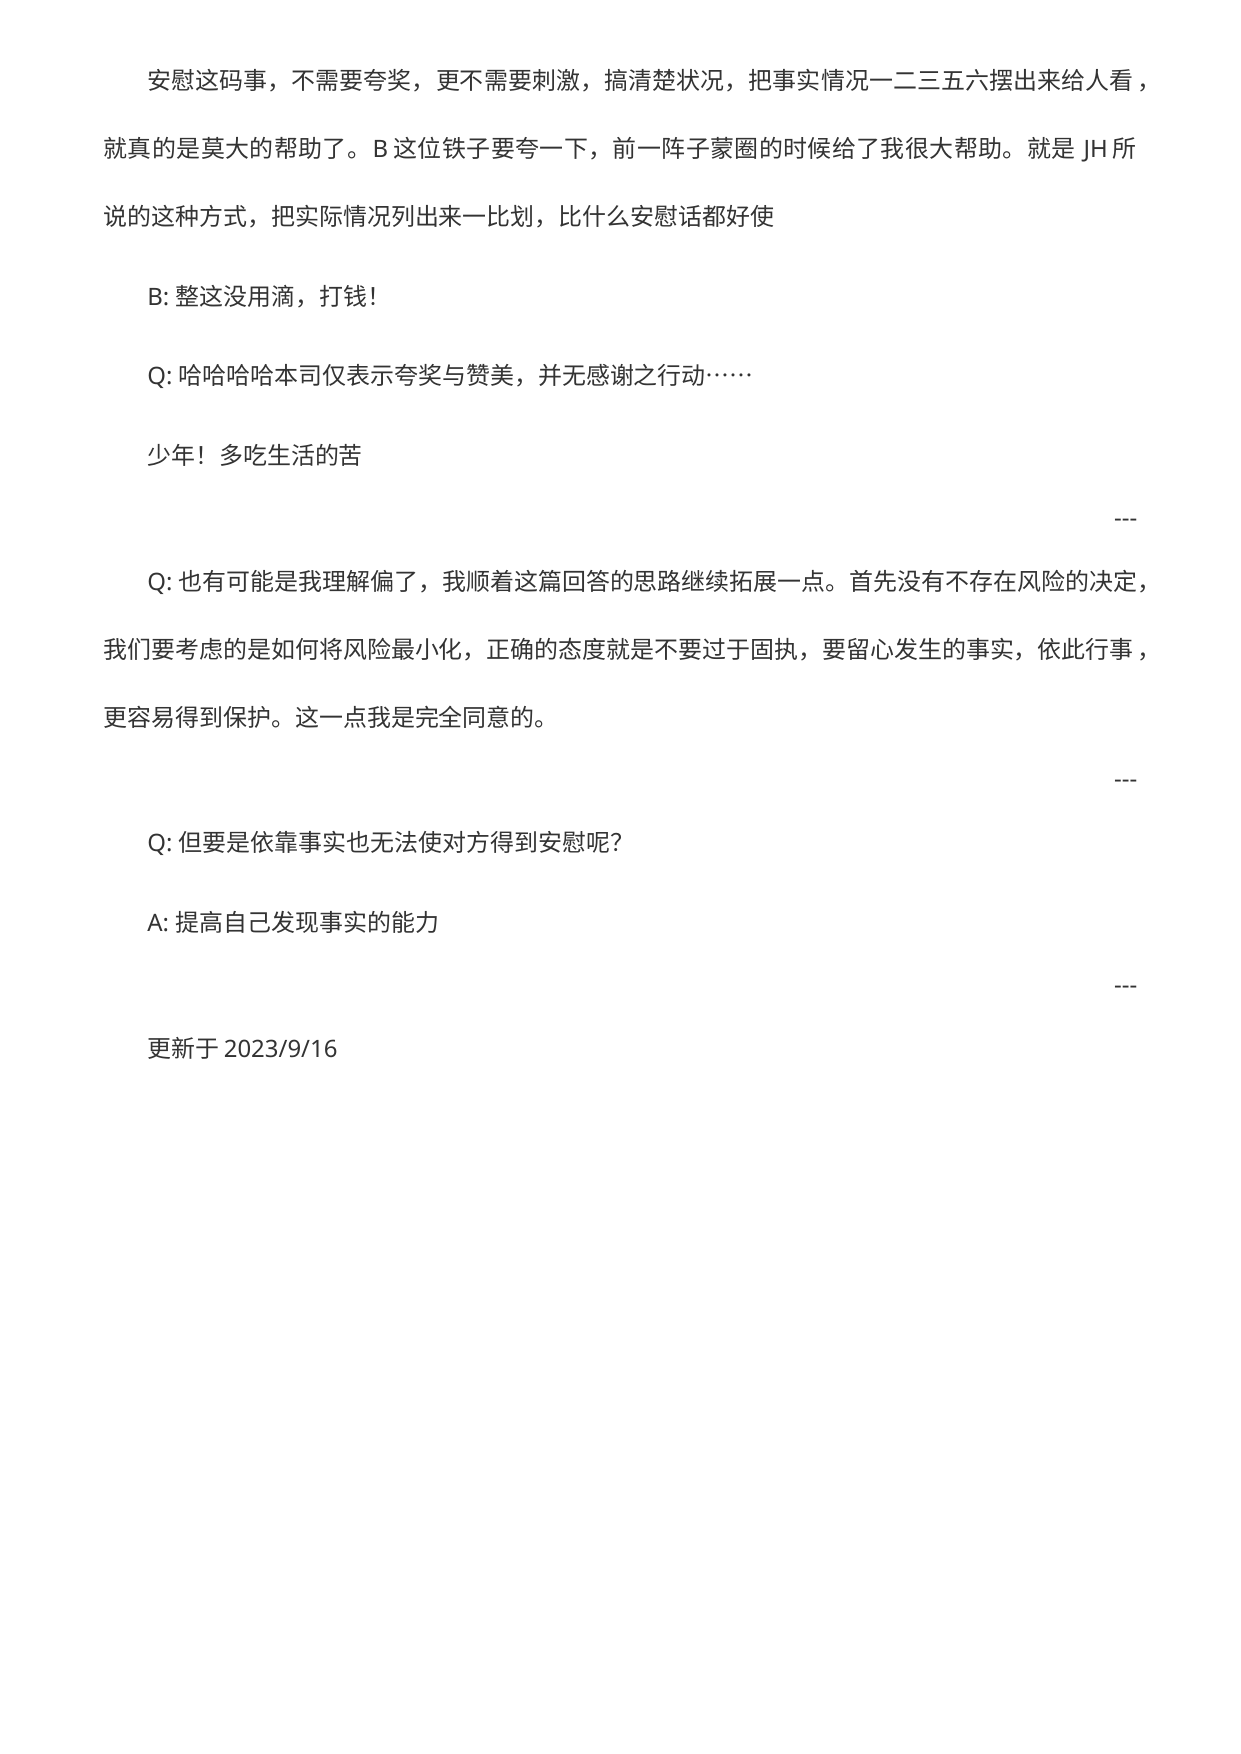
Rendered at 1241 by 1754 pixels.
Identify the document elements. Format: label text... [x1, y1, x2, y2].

text --- [103, 500, 1137, 534]
text 更新于2023/9/16 [103, 1013, 1137, 1081]
text 安慰这码事，不需要夸奖，更不需要刺激，搞清楚状况，把事实情况一二三五六摆出来给人看，就真的是莫大的帮助了。B这位铁子要夸一下，前一阵子蒙圈的时候给了我很大帮助。就是JH所说的这种方式，把实际情况列出来一比划，比什么安慰话都好使 [103, 45, 1137, 249]
text Q: 但要是依靠事实也无法使对方得到安慰呢？ [103, 807, 1137, 875]
text A: 提高自己发现事实的能力 [103, 887, 1137, 955]
text Q: 哈哈哈哈本司仅表示夸奖与赞美，并无感谢之行动…… [103, 340, 1137, 408]
text 少年！多吃生活的苦 [103, 420, 1137, 488]
text --- [103, 967, 1137, 1001]
text B: 整这没用滴，打钱！ [103, 261, 1137, 328]
text Q: 也有可能是我理解偏了，我顺着这篇回答的思路继续拓展一点。首先没有不存在风险的决定，我们要考虑的是如何将风险最小化，正确的态度就是不要过于固执，要留心发生的事实，依此行事，更容易得到保护。这一点我是完全同意的。 [103, 546, 1137, 749]
text --- [103, 761, 1137, 795]
